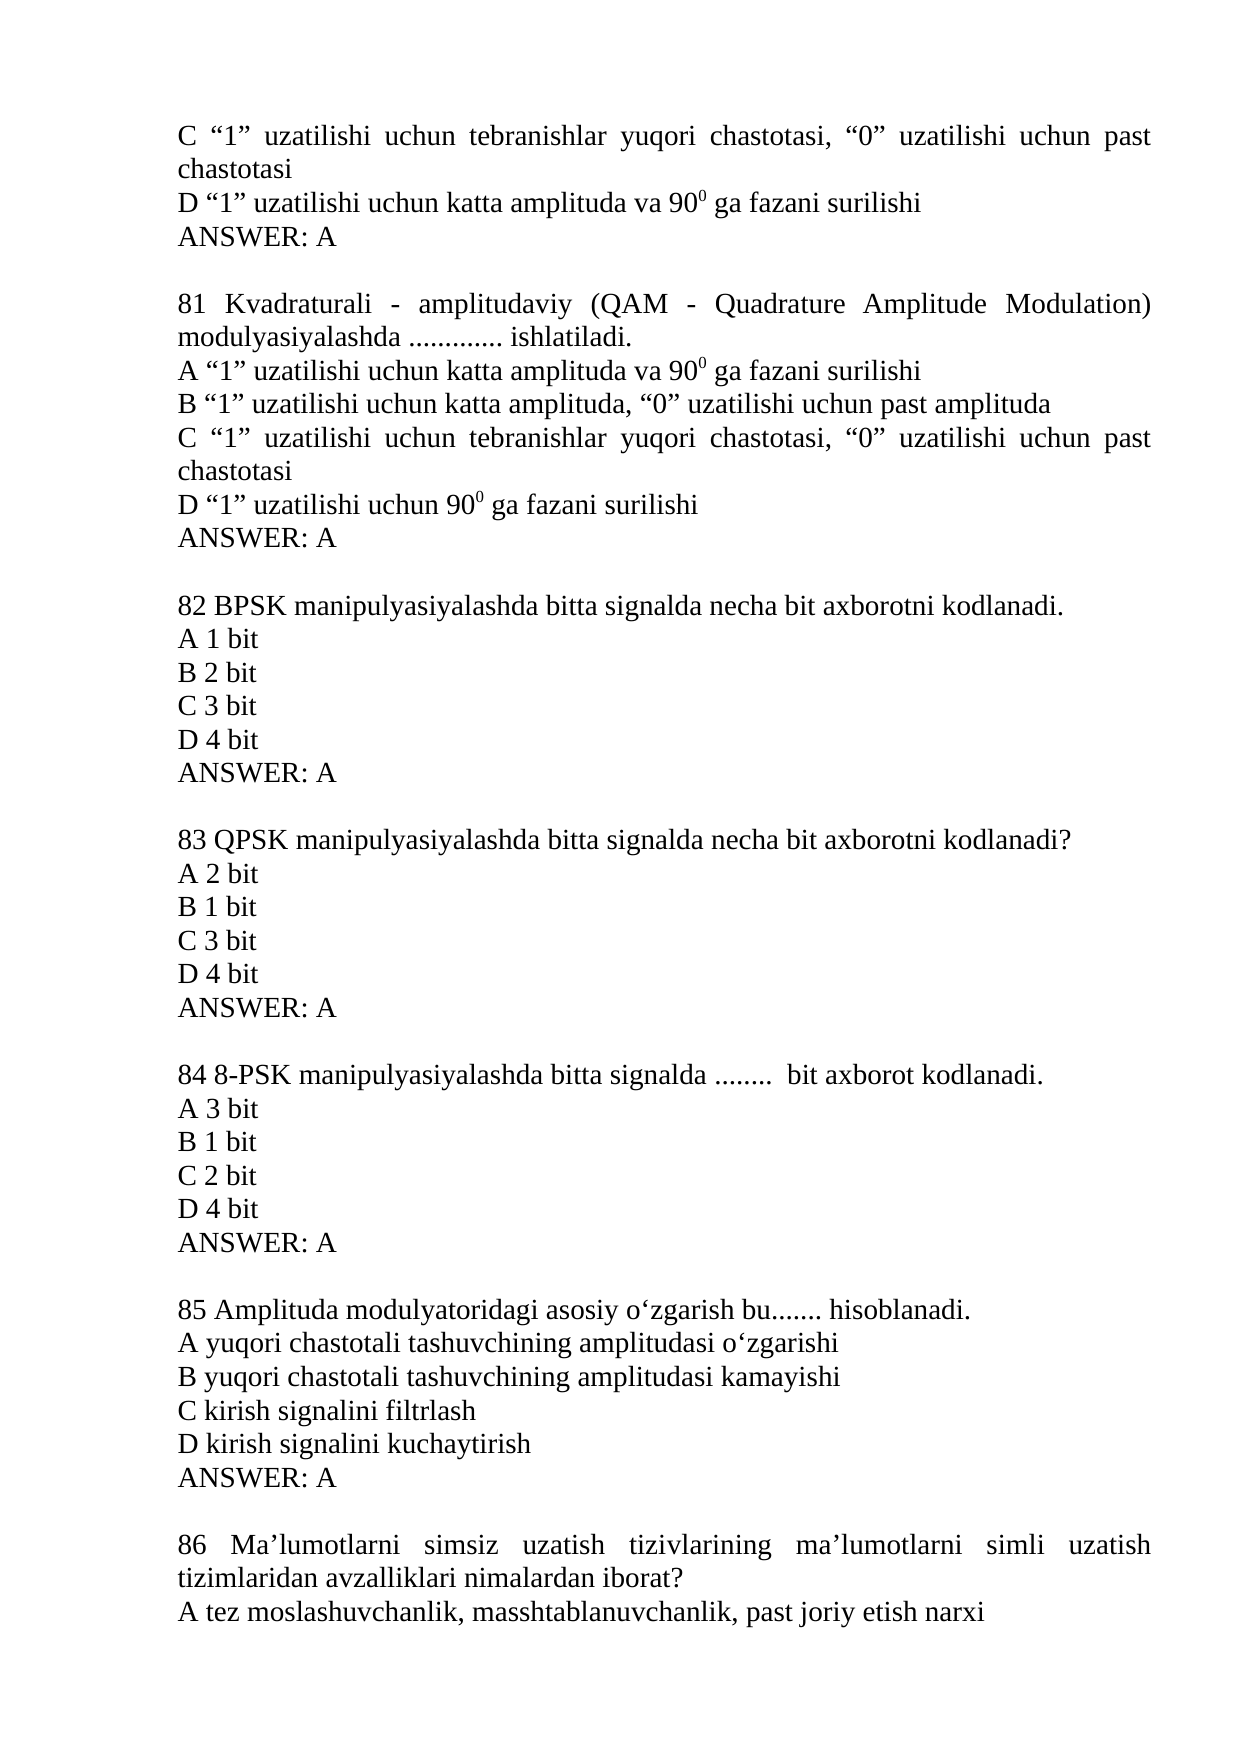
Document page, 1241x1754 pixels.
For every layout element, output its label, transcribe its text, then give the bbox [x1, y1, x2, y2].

text ANSWER: A [177, 1460, 1152, 1493]
text D 4 bit [177, 957, 1152, 990]
text A 2 bit [177, 856, 1152, 889]
text B 1 bit [177, 889, 1152, 923]
text A yuqori chastotali tashuvchining amplitudasi o‘zgarishi [177, 1326, 1152, 1359]
text ANSWER: A [177, 755, 1152, 789]
text B 2 bit [177, 655, 1152, 688]
text A “1” uzatilishi uchun katta amplituda va 900 ga fazani surilishi [177, 353, 1152, 386]
text 86 Ma’lumotlarni simsiz uzatish tizivlarining ma’lumotlarni simli uzatish tizimlaridan avzalliklari nimalardan iborat? [177, 1527, 1152, 1594]
text 82 BPSK manipulyasiyalashda bitta signalda necha bit axborotni kodlanadi. [177, 588, 1152, 621]
text A 3 bit [177, 1091, 1152, 1124]
text ANSWER: A [177, 521, 1152, 554]
text A 1 bit [177, 621, 1152, 655]
text C “1” uzatilishi uchun tebranishlar yuqori chastotasi, “0” uzatilishi uchun past chastotasi [177, 420, 1152, 487]
text C kirish signalini filtrlash [177, 1393, 1152, 1426]
text B yuqori chastotali tashuvchining amplitudasi kamayishi [177, 1359, 1152, 1393]
text ANSWER: A [177, 1225, 1152, 1258]
text B 1 bit [177, 1124, 1152, 1158]
text ANSWER: A [177, 990, 1152, 1024]
text D 4 bit [177, 722, 1152, 755]
text B “1” uzatilishi uchun katta amplituda, “0” uzatilishi uchun past amplituda [177, 386, 1152, 420]
text C 3 bit [177, 688, 1152, 722]
text ANSWER: A [177, 219, 1152, 252]
text D “1” uzatilishi uchun katta amplituda va 900 ga fazani surilishi [177, 185, 1152, 219]
text 81 Kvadraturali - amplitudaviy (QAM - Quadrature Amplitude Modulation) modulyasiyalashda ............. ishlatiladi. [177, 286, 1152, 353]
text C 3 bit [177, 923, 1152, 957]
text A tez moslashuvchanlik, masshtablanuvchanlik, past joriy etish narxi [177, 1594, 1152, 1627]
text 84 8-PSK manipulyasiyalashda bitta signalda ........ bit axborot kodlanadi. [177, 1057, 1152, 1091]
text D 4 bit [177, 1191, 1152, 1225]
text C “1” uzatilishi uchun tebranishlar yuqori chastotasi, “0” uzatilishi uchun past chastotasi [177, 118, 1152, 185]
text D kirish signalini kuchaytirish [177, 1426, 1152, 1460]
text 83 QPSK manipulyasiyalashda bitta signalda necha bit axborotni kodlanadi? [177, 822, 1152, 856]
text C 2 bit [177, 1158, 1152, 1191]
text 85 Amplituda modulyatoridagi asosiy o‘zgarish bu....... hisoblanadi. [177, 1292, 1152, 1326]
text D “1” uzatilishi uchun 900 ga fazani surilishi [177, 487, 1152, 521]
